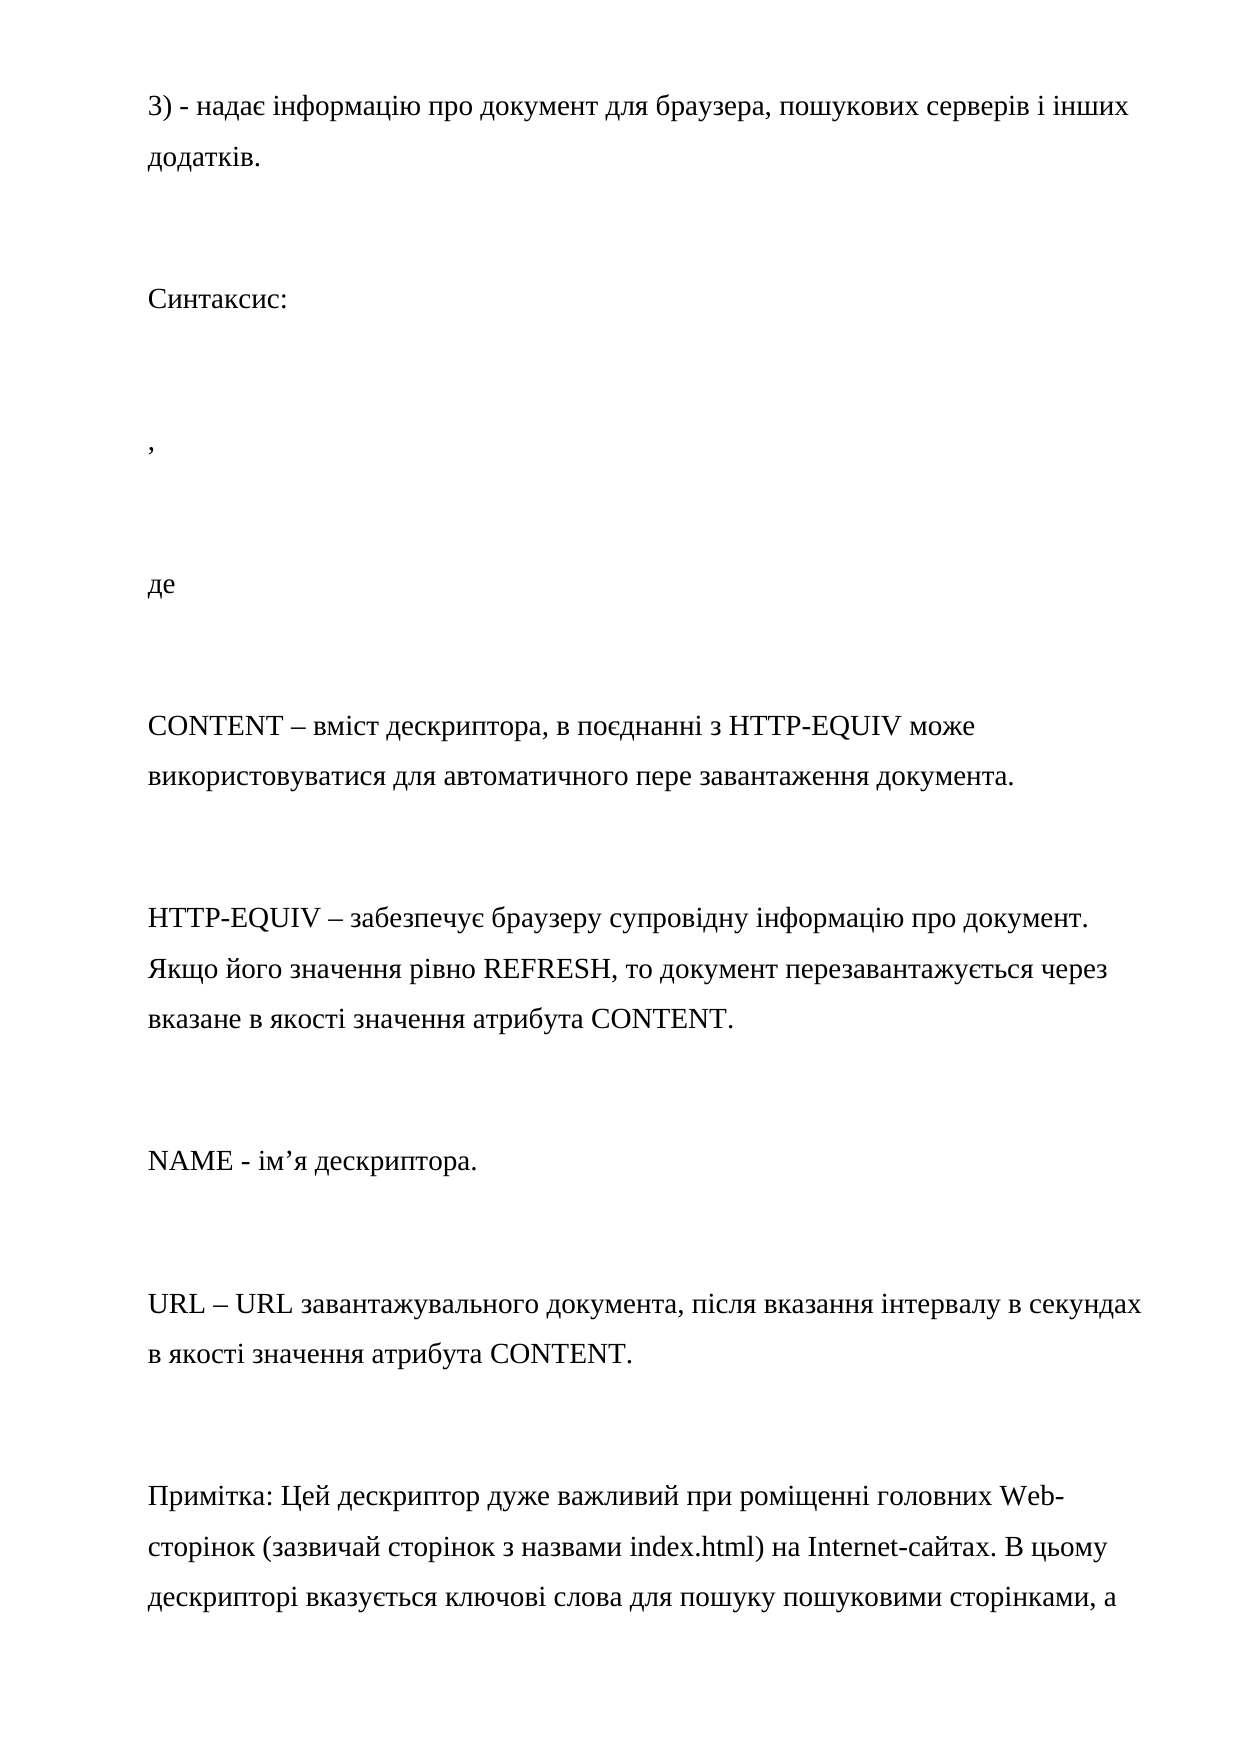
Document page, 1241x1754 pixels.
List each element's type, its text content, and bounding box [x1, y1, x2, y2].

text NAME - ім’я дескриптора. [148, 1143, 1152, 1177]
text де [148, 566, 1152, 599]
text , [148, 423, 1152, 457]
text URL – URL завантажувального документа, після вказання інтервалу в секундах в якості значення атрибута CONTENT. [148, 1286, 1152, 1370]
text CONTENT – вміст дескриптора, в поєднанні з HTTP-EQUIV може використовуватися для автоматичного пере завантаження документа. [148, 708, 1152, 792]
text Синтаксис: [148, 281, 1152, 315]
text 3) - надає інформацію про документ для браузера, пошукових серверів і інших додатків. [148, 88, 1152, 172]
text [148, 1478, 1152, 1613]
text HTTP-EQUIV – забезпечує браузеру супровідну інформацію про документ. Якщо його значення рівно REFRESH, то документ перезавантажується через вказане в якості значення атрибута CONTENT. [148, 901, 1152, 1035]
